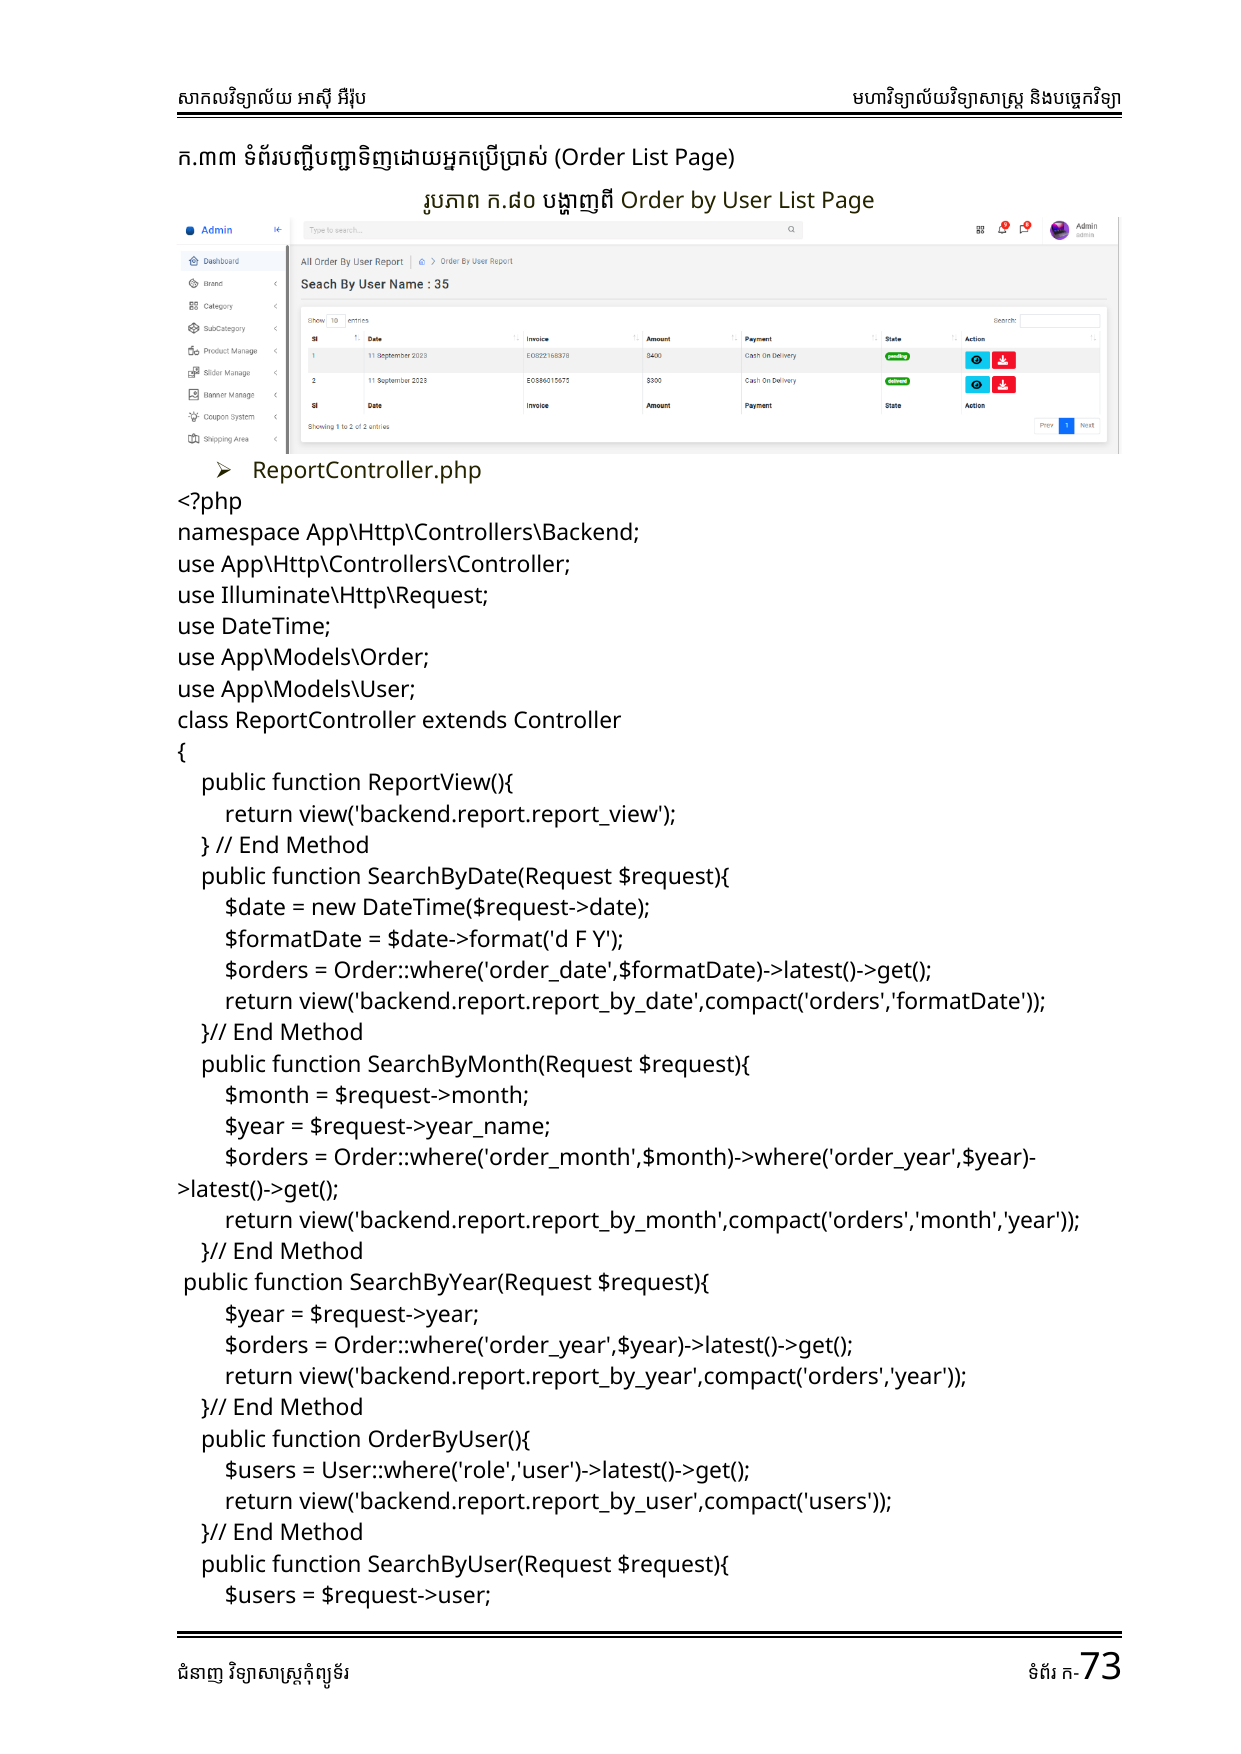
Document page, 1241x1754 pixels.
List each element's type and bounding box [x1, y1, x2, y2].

picture [176, 217, 1122, 454]
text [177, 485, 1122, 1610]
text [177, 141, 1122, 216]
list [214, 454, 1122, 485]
